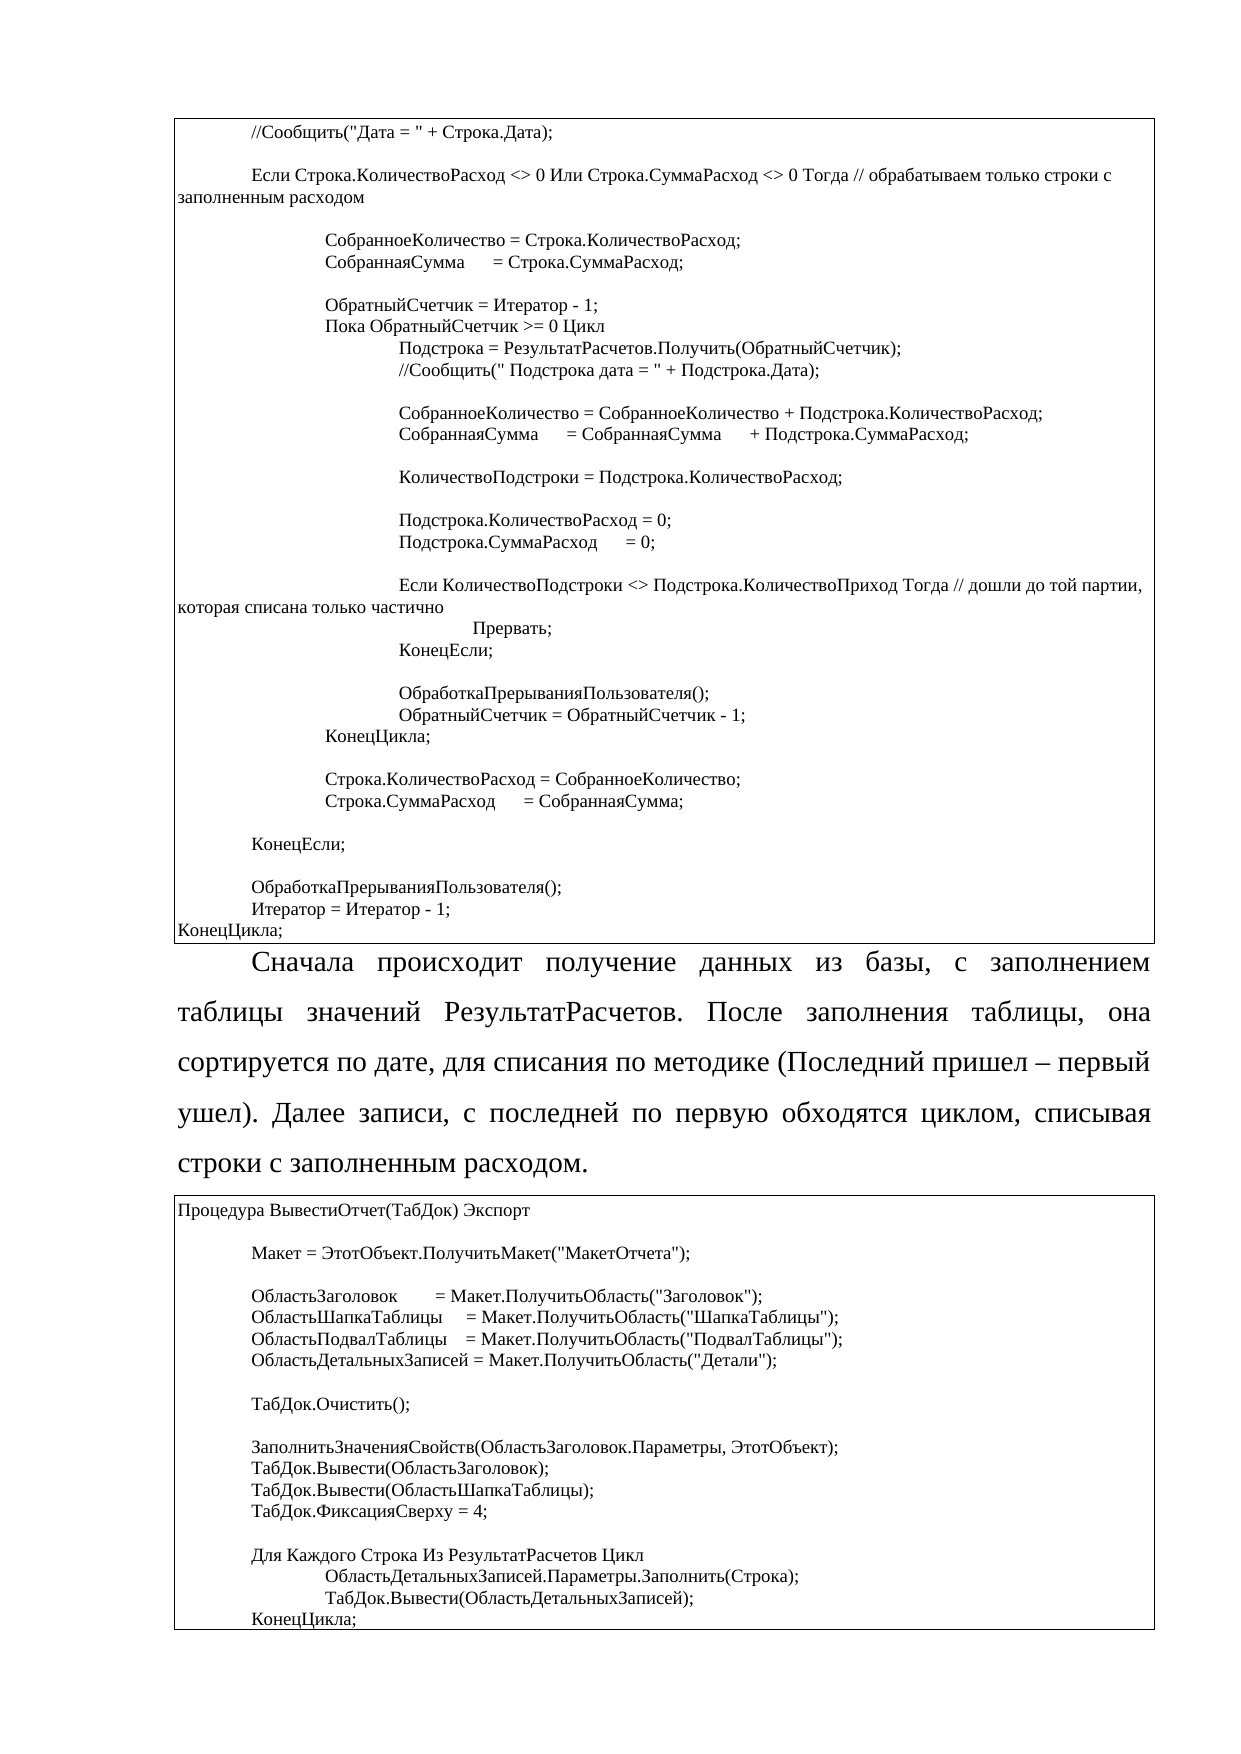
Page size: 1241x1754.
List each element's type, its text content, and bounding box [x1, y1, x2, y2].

text Строка.СуммаРасход = СобраннаяСумма; [177, 790, 1152, 811]
text ТабДок.Вывести(ОбластьДетальныхЗаписей); [177, 1587, 1152, 1608]
text ОбработкаПрерыванияПользователя(); [177, 682, 1152, 703]
text Процедура ВывестиОтчет(ТабДок) Экспорт [175, 1196, 1154, 1220]
text ОбратныйСчетчик = ОбратныйСчетчик - 1; [177, 703, 1152, 725]
text ОбластьШапкаТаблицы = Макет.ПолучитьОбласть("ШапкаТаблицы"); [177, 1306, 1152, 1328]
text ОбластьЗаголовок = Макет.ПолучитьОбласть("Заголовок"); [177, 1285, 1152, 1306]
text ОбластьДетальныхЗаписей.Параметры.Заполнить(Строка); [177, 1565, 1152, 1587]
text Если КоличествоПодстроки <> Подстрока.КоличествоПриход Тогда // дошли до той партии, которая списана только частично [177, 574, 1152, 617]
text ОбработкаПрерыванияПользователя(); [177, 876, 1152, 897]
text ЗаполнитьЗначенияСвойств(ОбластьЗаголовок.Параметры, ЭтотОбъект); [177, 1436, 1152, 1457]
text СобранноеКоличество = Строка.КоличествоРасход; [177, 229, 1152, 251]
text ОбратныйСчетчик = Итератор - 1; [177, 294, 1152, 315]
text СобраннаяСумма = Строка.СуммаРасход; [177, 251, 1152, 272]
text Пока ОбратныйСчетчик >= 0 Цикл [177, 315, 1152, 337]
text Макет = ЭтотОбъект.ПолучитьМакет("МакетОтчета"); [177, 1242, 1152, 1263]
text КонецЦикла; [175, 916, 1154, 943]
text ТабДок.Вывести(ОбластьШапкаТаблицы); [177, 1479, 1152, 1500]
text Подстрока.КоличествоРасход = 0; [177, 509, 1152, 531]
text Прервать; [177, 617, 1152, 639]
text Подстрока.СуммаРасход = 0; [177, 531, 1152, 552]
text КонецЕсли; [177, 833, 1152, 854]
text КоличествоПодстроки = Подстрока.КоличествоРасход; [177, 466, 1152, 488]
text Итератор = Итератор - 1; [177, 897, 1152, 916]
text Подстрока = РезультатРасчетов.Получить(ОбратныйСчетчик); [177, 337, 1152, 358]
text ТабДок.Очистить(); [177, 1392, 1152, 1414]
text СобраннаяСумма = СобраннаяСумма + Подстрока.СуммаРасход; [177, 423, 1152, 445]
text Если Строка.КоличествоРасход <> 0 Или Строка.СуммаРасход <> 0 Тогда // обрабатываем только строки с заполненным расходом [177, 164, 1152, 207]
text ТабДок.ФиксацияСверху = 4; [177, 1500, 1152, 1522]
text //Сообщить("Дата = " + Строка.Дата); [175, 119, 1154, 143]
text КонецЦикла; [177, 1608, 1152, 1629]
text Сначала происходит получение данных из базы, с заполнением таблицы значений РезультатРасчетов. После заполнения таблицы, она сортируется по дате, для списания по методике (Последний пришел – первый ушел). Далее записи, с последней по первую обходятся циклом, списывая строки с заполненным расходом. [177, 944, 1152, 1178]
text Строка.КоличествоРасход = СобранноеКоличество; [177, 768, 1152, 790]
text ТабДок.Вывести(ОбластьЗаголовок); [177, 1457, 1152, 1479]
text ОбластьПодвалТаблицы = Макет.ПолучитьОбласть("ПодвалТаблицы"); [177, 1328, 1152, 1349]
text //Сообщить(" Подстрока дата = " + Подстрока.Дата); [177, 358, 1152, 380]
text Для Каждого Строка Из РезультатРасчетов Цикл [177, 1543, 1152, 1565]
text КонецЦикла; [177, 725, 1152, 747]
text КонецЕсли; [177, 639, 1152, 660]
text СобранноеКоличество = СобранноеКоличество + Подстрока.КоличествоРасход; [177, 402, 1152, 423]
text ОбластьДетальныхЗаписей = Макет.ПолучитьОбласть("Детали"); [177, 1349, 1152, 1371]
